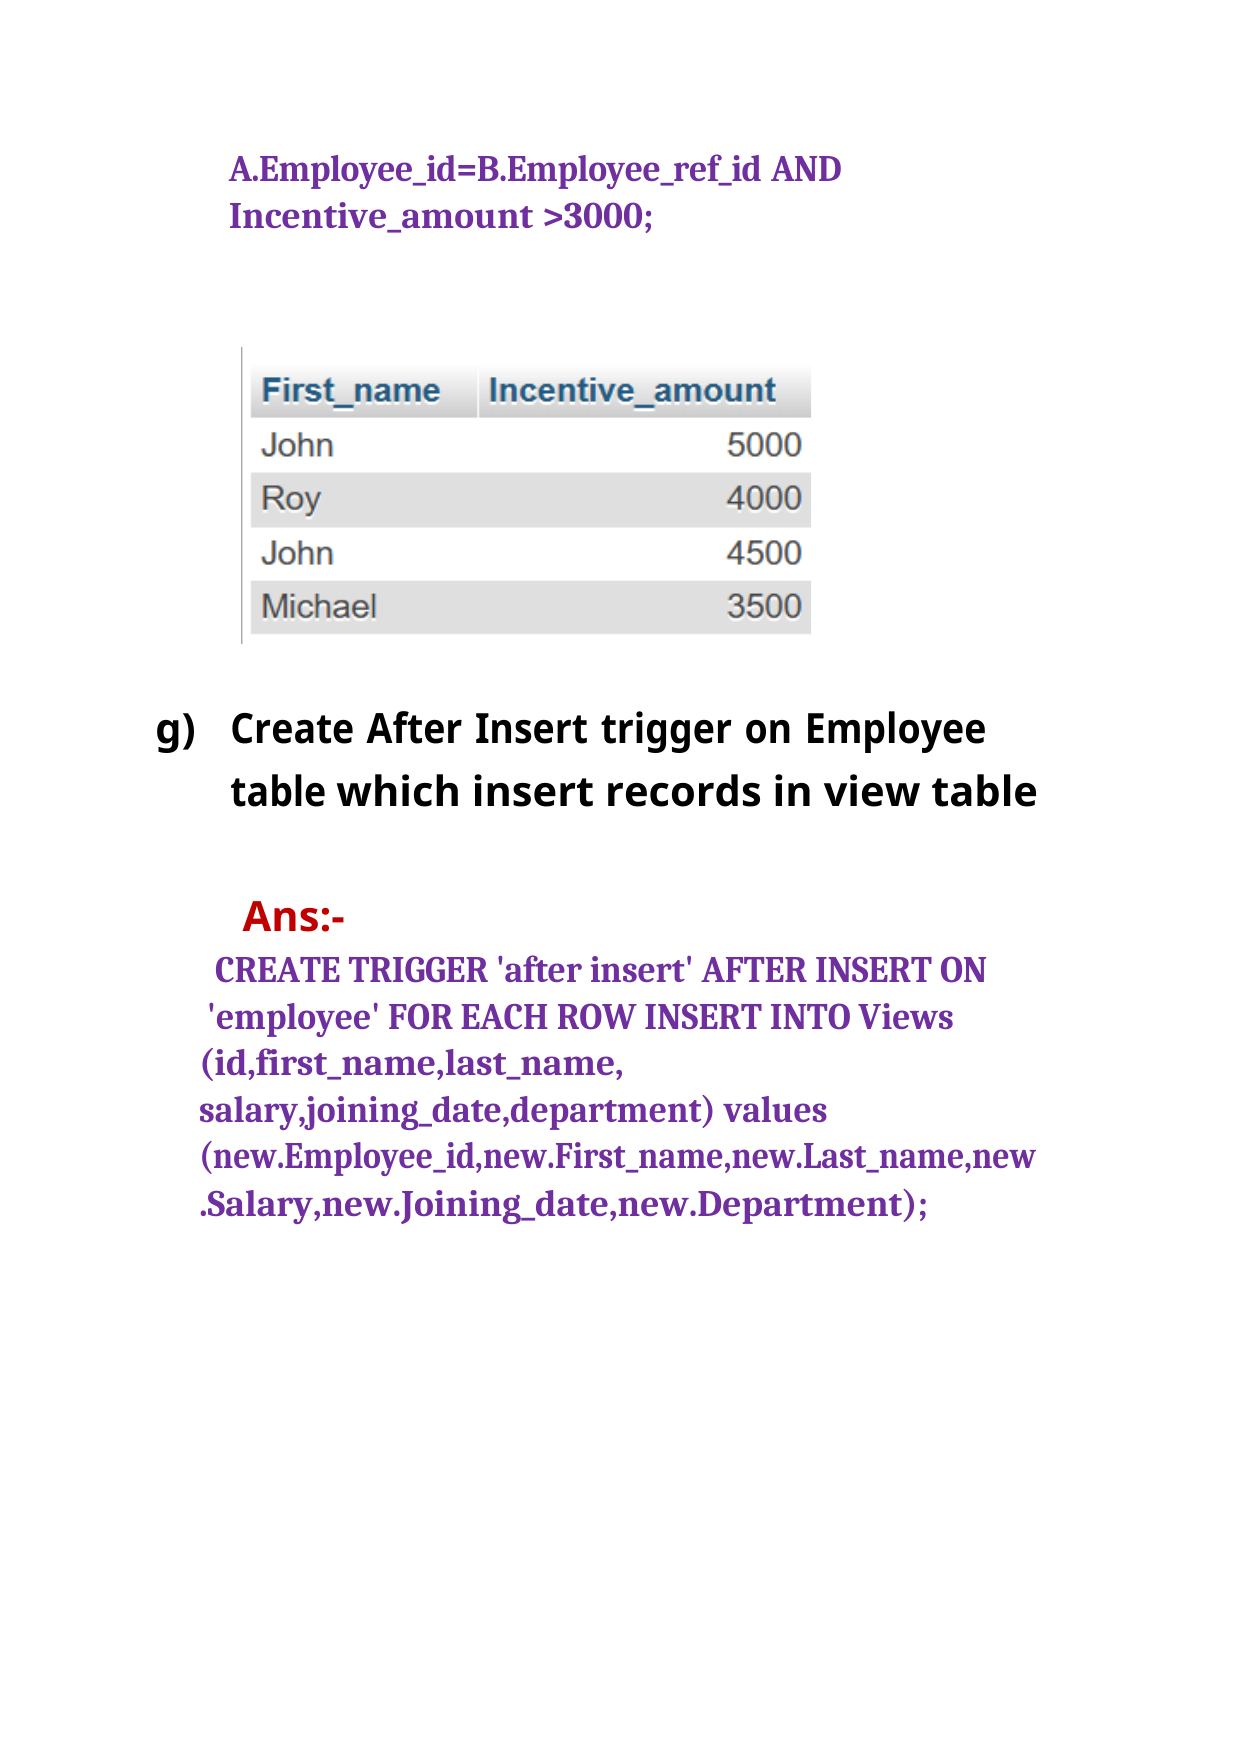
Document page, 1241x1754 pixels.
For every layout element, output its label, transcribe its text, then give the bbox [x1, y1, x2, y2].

picture [241, 347, 812, 644]
text CREATE TRIGGER 'after insert' AFTER INSERT ON [215, 949, 1121, 992]
text 'employee' FOR EACH ROW INSERT INTO Views (id,first_name,last_name, salary,joining_date,department) values (new.Employee_id,new.First_name,new.Last_name,new [199, 995, 1121, 1178]
text .Salary,new.Joining_date,new.Department); [199, 1182, 1121, 1225]
list Create After Insert trigger on Employee table which insert records in view table [155, 699, 1046, 818]
text A.Employee_id=B.Employee_ref_id AND Incentive_amount >3000; [228, 148, 1121, 238]
text Ans:- [242, 887, 1121, 944]
